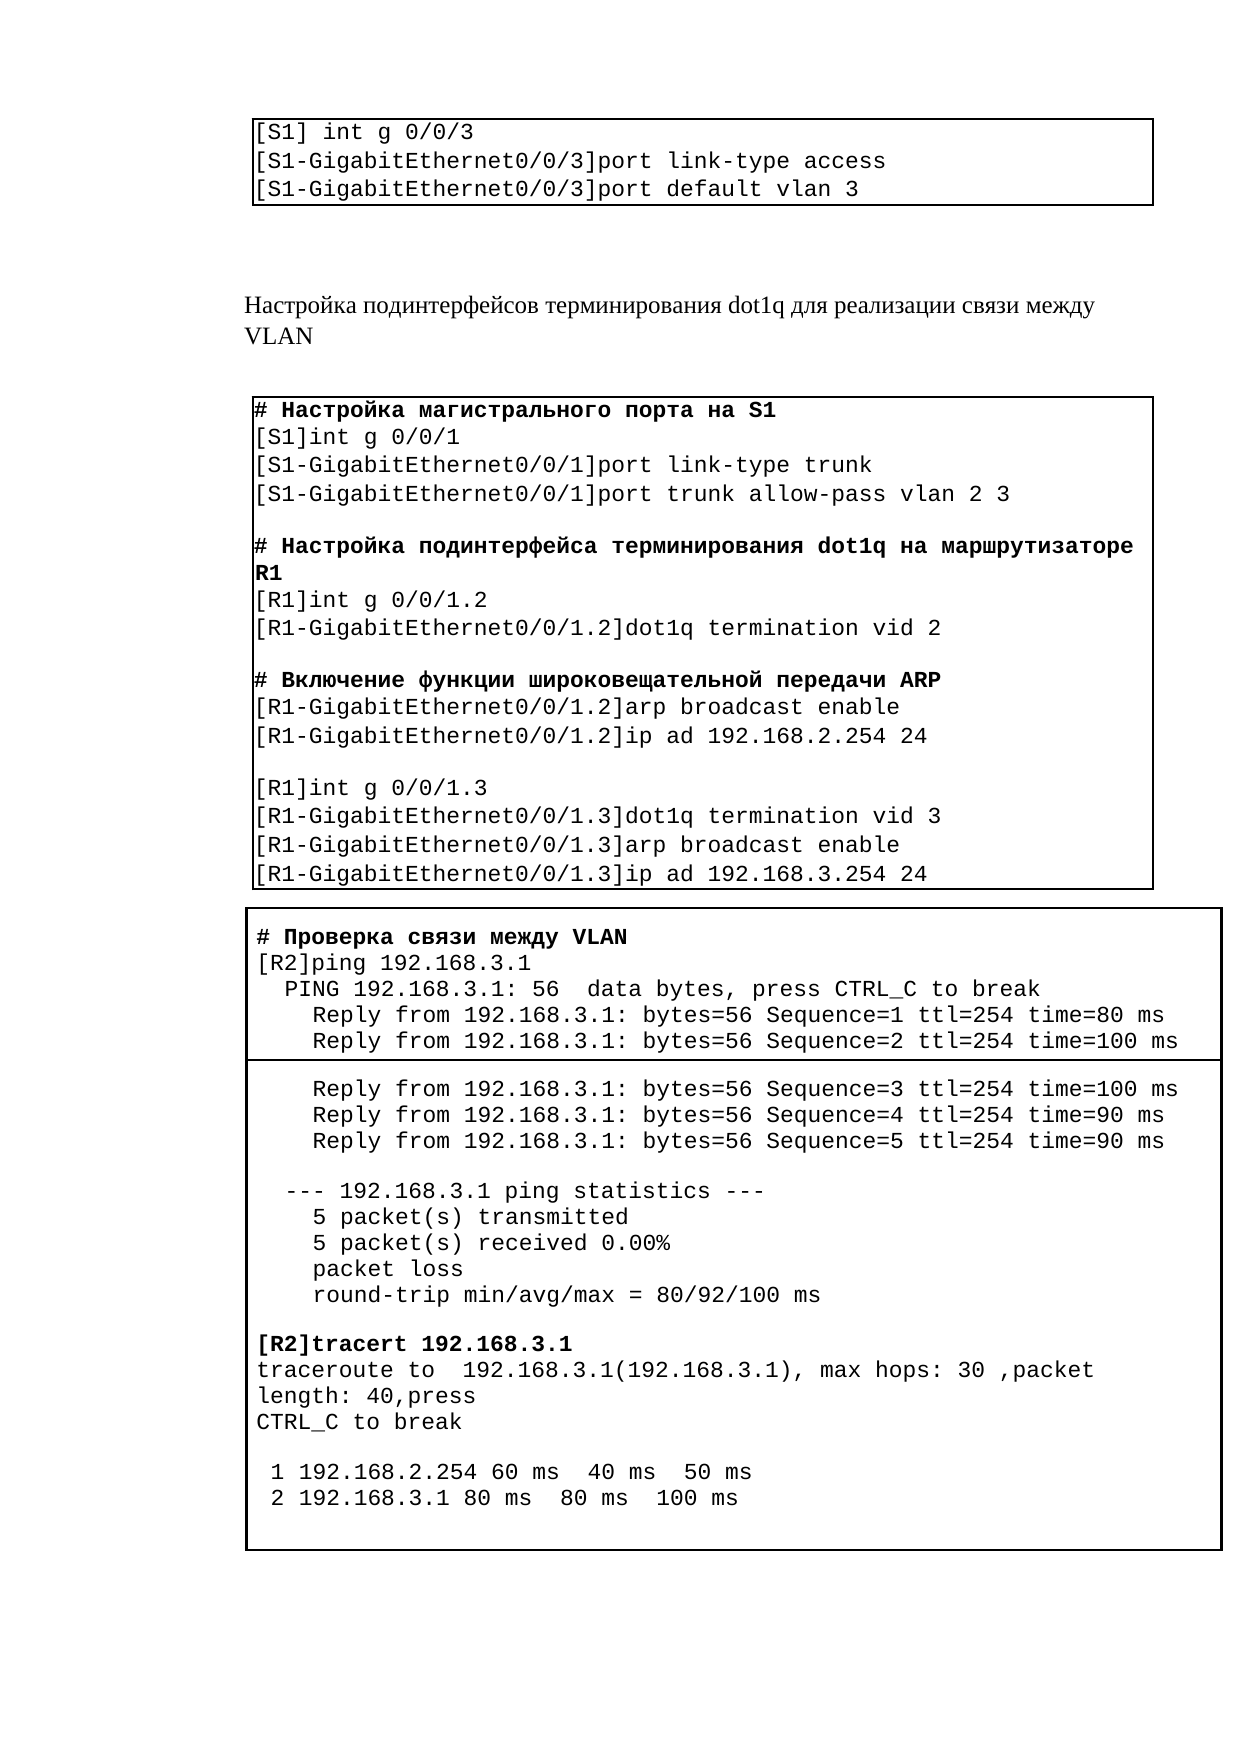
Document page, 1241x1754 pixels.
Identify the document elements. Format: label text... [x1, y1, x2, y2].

text # Настройка подинтерфейса терминирования dot1q на маршрутизаторе R1 [254, 532, 1152, 586]
text [S1-GigabitEthernet0/0/3]port link-type access [254, 147, 1152, 175]
text [S1-GigabitEthernet0/0/1]port trunk allow-pass vlan 2 3 [254, 481, 1152, 508]
text [S1] int g 0/0/3 [254, 120, 1152, 146]
text [S1-GigabitEthernet0/0/1]port link-type trunk [254, 452, 1152, 480]
text [R1-GigabitEthernet0/0/1.2]ip ad 192.168.2.254 24 [254, 722, 1152, 750]
text [R1]int g 0/0/1.3 [254, 774, 1152, 802]
table_header # Проверка связи между VLAN [R2]ping 192.168.3.1 PING 192.168.3.1: 56 data bytes, press CTRL_C to break Reply from 192.168.3.1: bytes=56 Sequence=1 ttl=254 time=80 ms Reply from 192.168.3.1: bytes=56 Sequence=2 ttl=254 time=100 ms [248, 909, 1220, 1059]
text # Включение функции широковещательной передачи ARP [254, 666, 1152, 693]
text [R1]int g 0/0/1.2 [254, 586, 1152, 614]
text [R1-GigabitEthernet0/0/1.3]dot1q termination vid 3 [254, 803, 1152, 831]
text [S1-GigabitEthernet0/0/3]port default vlan 3 [254, 176, 1152, 204]
table_cell Reply from 192.168.3.1: bytes=56 Sequence=3 ttl=254 time=100 ms Reply from 192.168.3.1: bytes=56 Sequence=4 ttl=254 time=90 ms Reply from 192.168.3.1: bytes=56 Sequence=5 ttl=254 time=90 ms --- 192.168.3.1 ping statistics --- 5 packet(s) transmitted 5 packet(s) received 0.00% packet loss round-trip min/avg/max = 80/92/100 ms [R2]tracert 192.168.3.1 traceroute to 192.168.3.1(192.168.3.1), max hops: 30 ,packet length: 40,press CTRL_C to break 192.168.2.254 60 ms 40 ms 50 ms 192.168.3.1 80 ms 80 ms 100 ms [248, 1061, 1220, 1549]
text [R1-GigabitEthernet0/0/1.3]ip ad 192.168.3.254 24 [254, 860, 1152, 888]
text [S1]int g 0/0/1 [254, 423, 1152, 451]
text [R1-GigabitEthernet0/0/1.2]arp broadcast enable [254, 693, 1152, 721]
text [R1-GigabitEthernet0/0/1.3]arp broadcast enable [254, 831, 1152, 859]
subtitle Настройка подинтерфейсов терминирования dot1q для реализации связи между VLAN [244, 290, 1096, 350]
text # Настройка магистрального порта на S1 [254, 398, 1152, 423]
text [R1-GigabitEthernet0/0/1.2]dot1q termination vid 2 [254, 615, 1152, 643]
